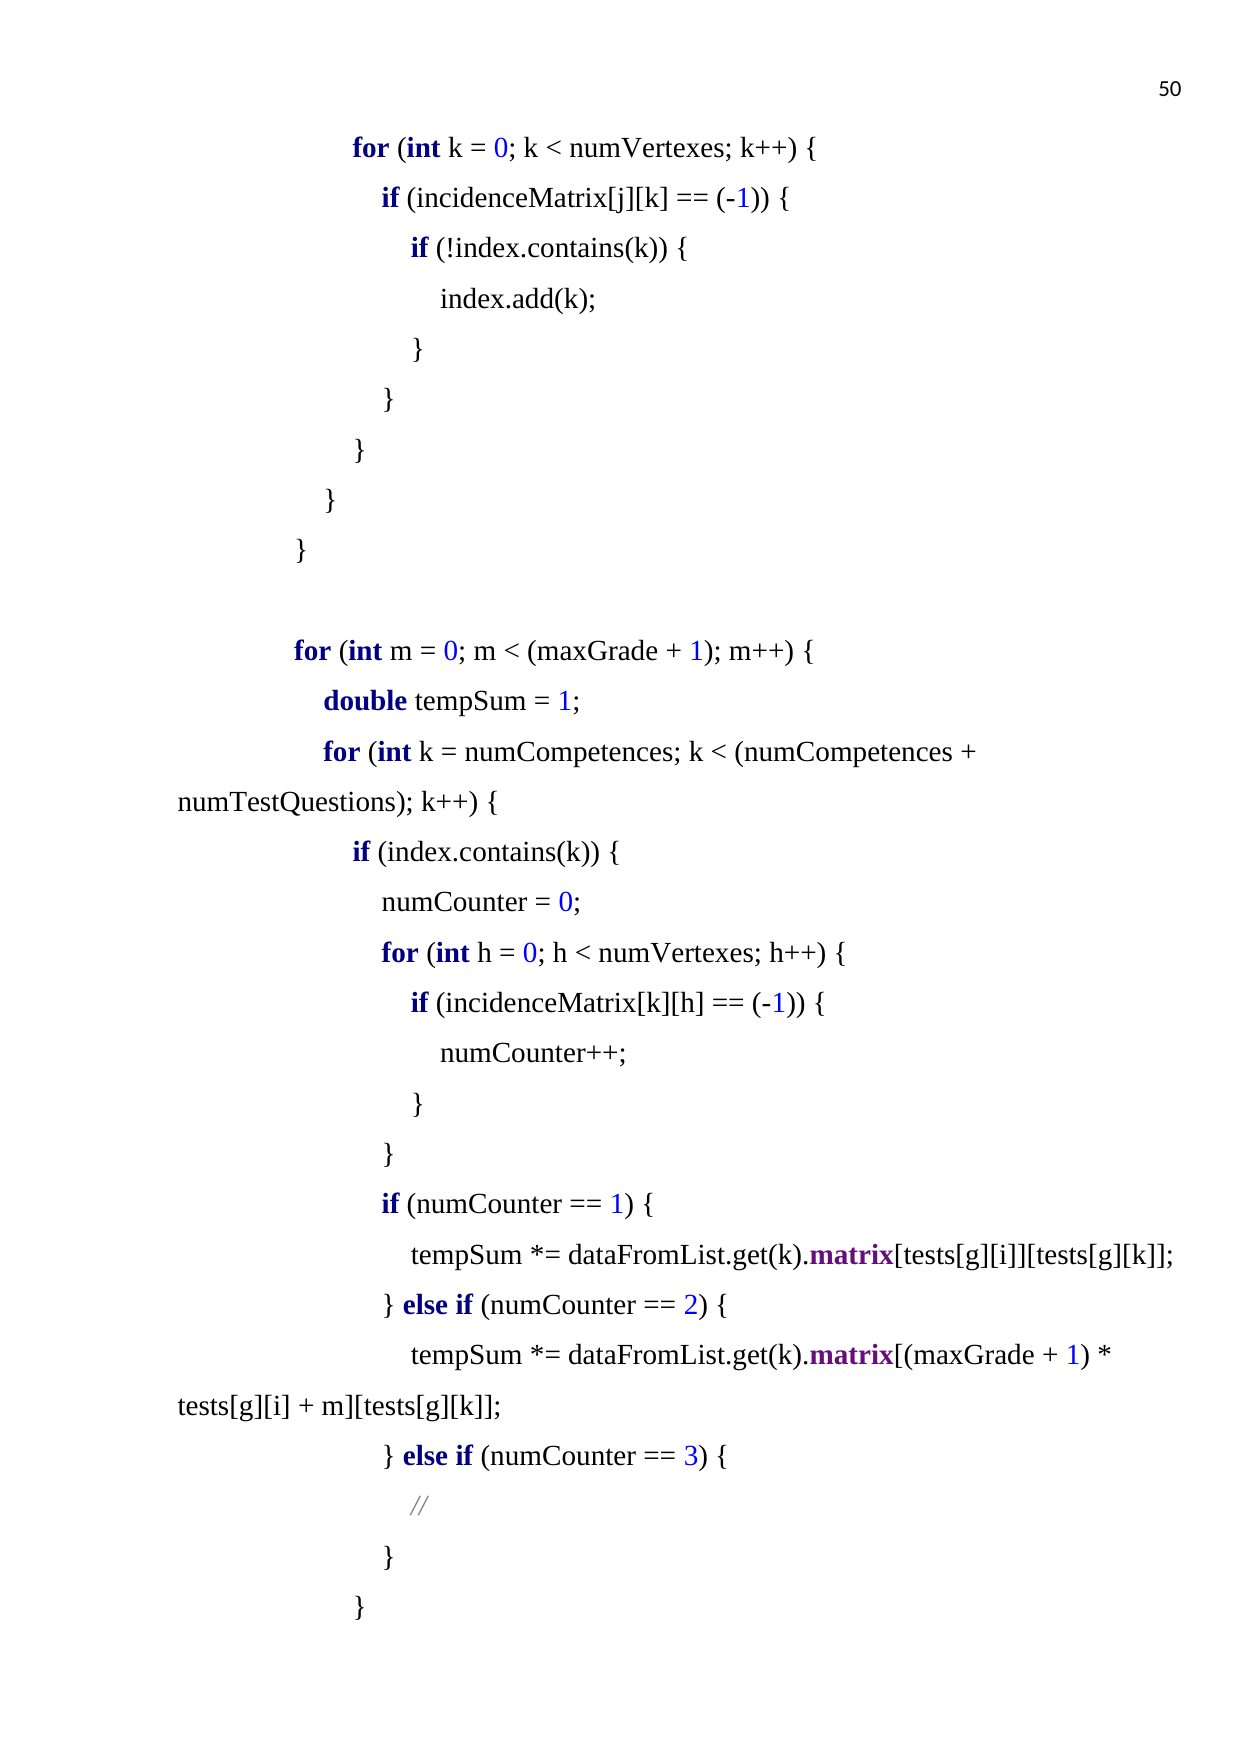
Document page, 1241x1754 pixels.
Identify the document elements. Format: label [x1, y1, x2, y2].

text [177, 130, 1181, 1622]
